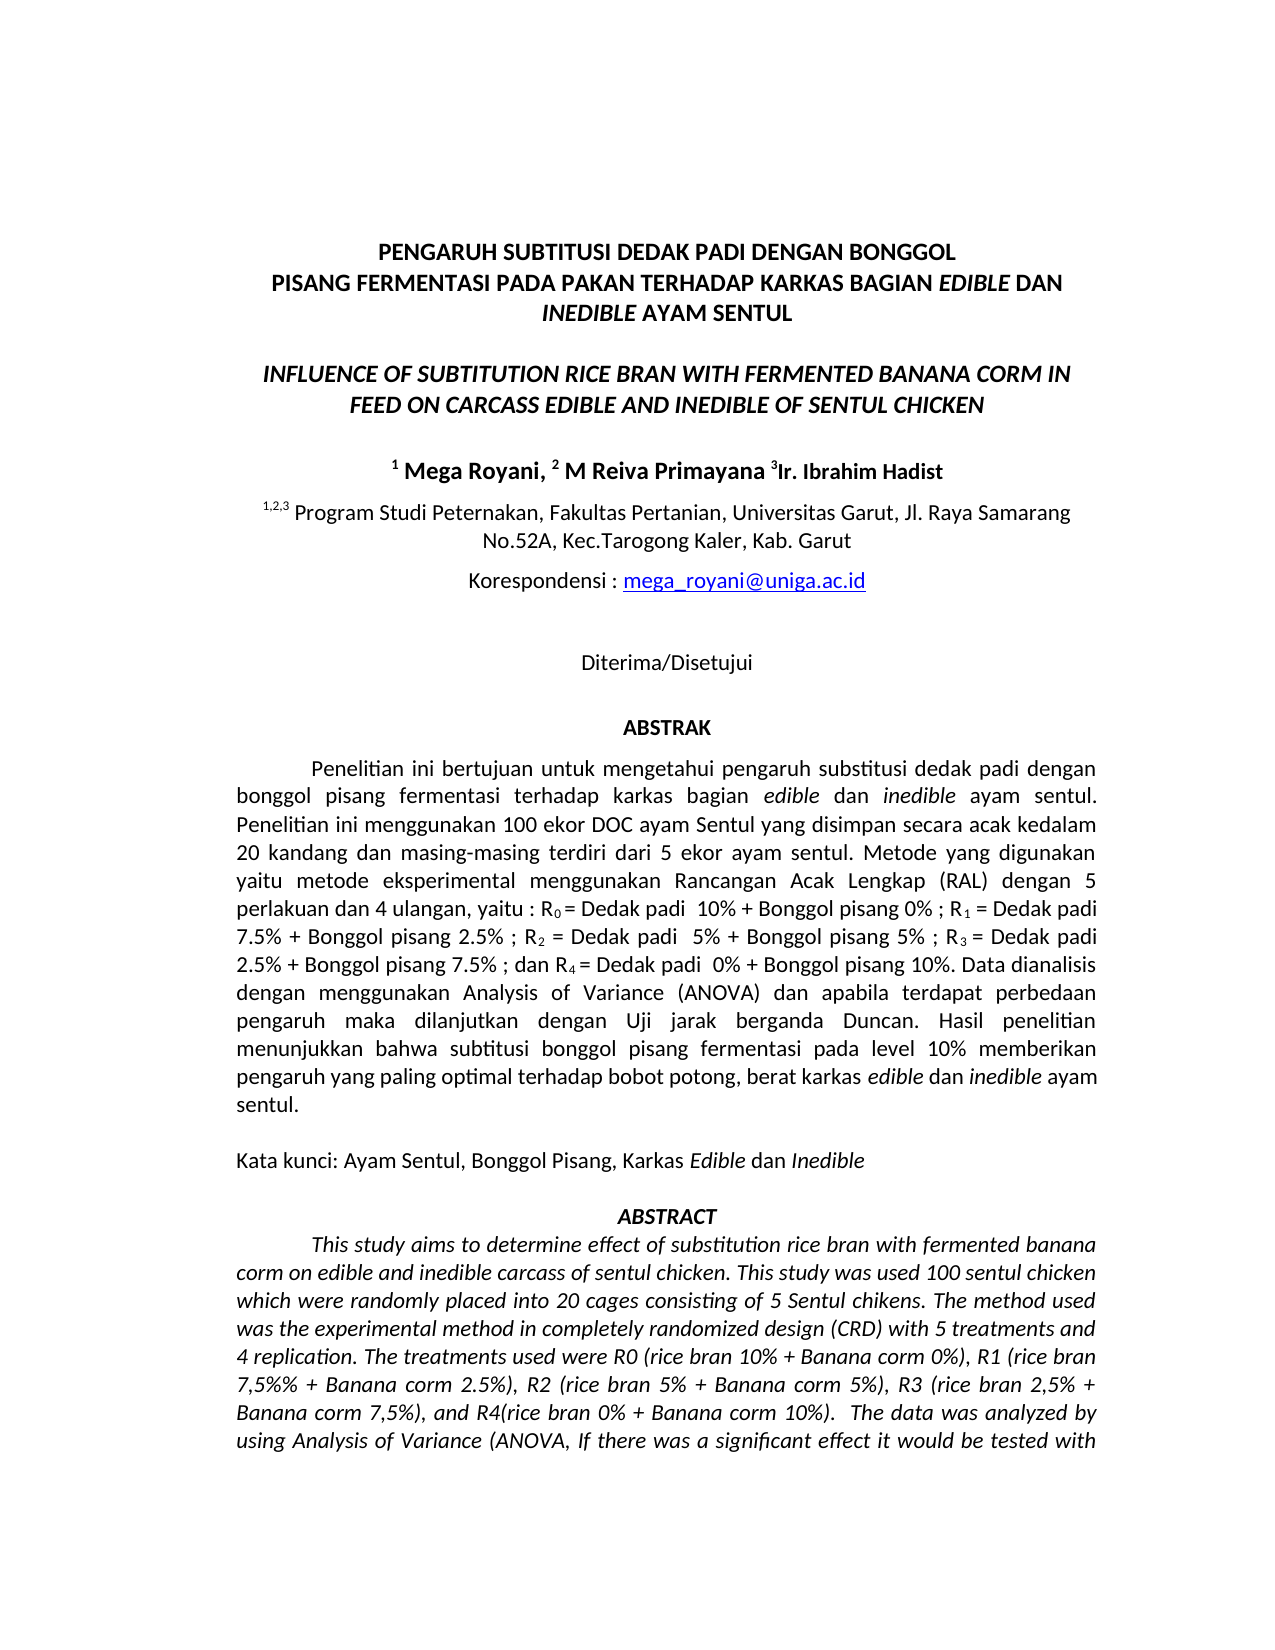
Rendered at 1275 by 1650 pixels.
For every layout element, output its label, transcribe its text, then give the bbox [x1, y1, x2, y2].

text PENGARUH SUBTITUSI DEDAK PADI DENGAN BONGGOL [236, 236, 1098, 267]
title ABSTRAK [236, 713, 1098, 741]
text Diterima/Disetujui [236, 648, 1098, 676]
text 1,2,3 Program Studi Peternakan, Fakultas Pertanian, Universitas Garut, Jl. Raya Samarang No.52A, Kec.Tarogong Kaler, Kab. Garut [236, 498, 1098, 554]
text ABSTRACT [236, 1202, 1098, 1230]
text Penelitian ini bertujuan untuk mengetahui pengaruh substitusi dedak padi dengan bonggol pisang fermentasi terhadap karkas bagian edible dan inedible ayam sentul. Penelitian ini menggunakan 100 ekor DOC ayam Sentul yang disimpan secara acak kedalam 20 kandang dan masing-masing terdiri dari 5 ekor ayam sentul. Metode yang digunakan yaitu metode eksperimental menggunakan Rancangan Acak Lengkap (RAL) dengan 5 perlakuan dan 4 ulangan, yaitu : R0 = Dedak padi 10% + Bonggol pisang 0% ; R1 = Dedak padi 7.5% + Bonggol pisang 2.5% ; R2 = Dedak padi 5% + Bonggol pisang 5% ; R3 = Dedak padi 2.5% + Bonggol pisang 7.5% ; dan R4 = Dedak padi 0% + Bonggol pisang 10%. Data dianalisis dengan menggunakan Analysis of Variance (ANOVA) dan apabila terdapat perbedaan pengaruh maka dilanjutkan dengan Uji jarak berganda Duncan. Hasil penelitian menunjukkan bahwa subtitusi bonggol pisang fermentasi pada level 10% memberikan pengaruh yang paling optimal terhadap bobot potong, berat karkas edible dan inedible ayam sentul. [236, 754, 1098, 1118]
text 1 Mega Royani, 2 M Reiva Primayana 3Ir. Ibrahim Hadist [236, 455, 1098, 486]
text Kata kunci: Ayam Sentul, Bonggol Pisang, Karkas Edible dan Inedible [236, 1146, 1098, 1174]
text Korespondensi : mega_royani@uniga.ac.id [236, 567, 1098, 594]
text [236, 1230, 1098, 1454]
text PISANG FERMENTASI PADA PAKAN TERHADAP KARKAS BAGIAN EDIBLE DAN INEDIBLE AYAM SENTUL [236, 267, 1098, 328]
text INFLUENCE OF SUBTITUTION RICE BRAN WITH FERMENTED BANANA CORM IN FEED ON CARCASS EDIBLE AND INEDIBLE OF SENTUL CHICKEN [236, 358, 1098, 419]
